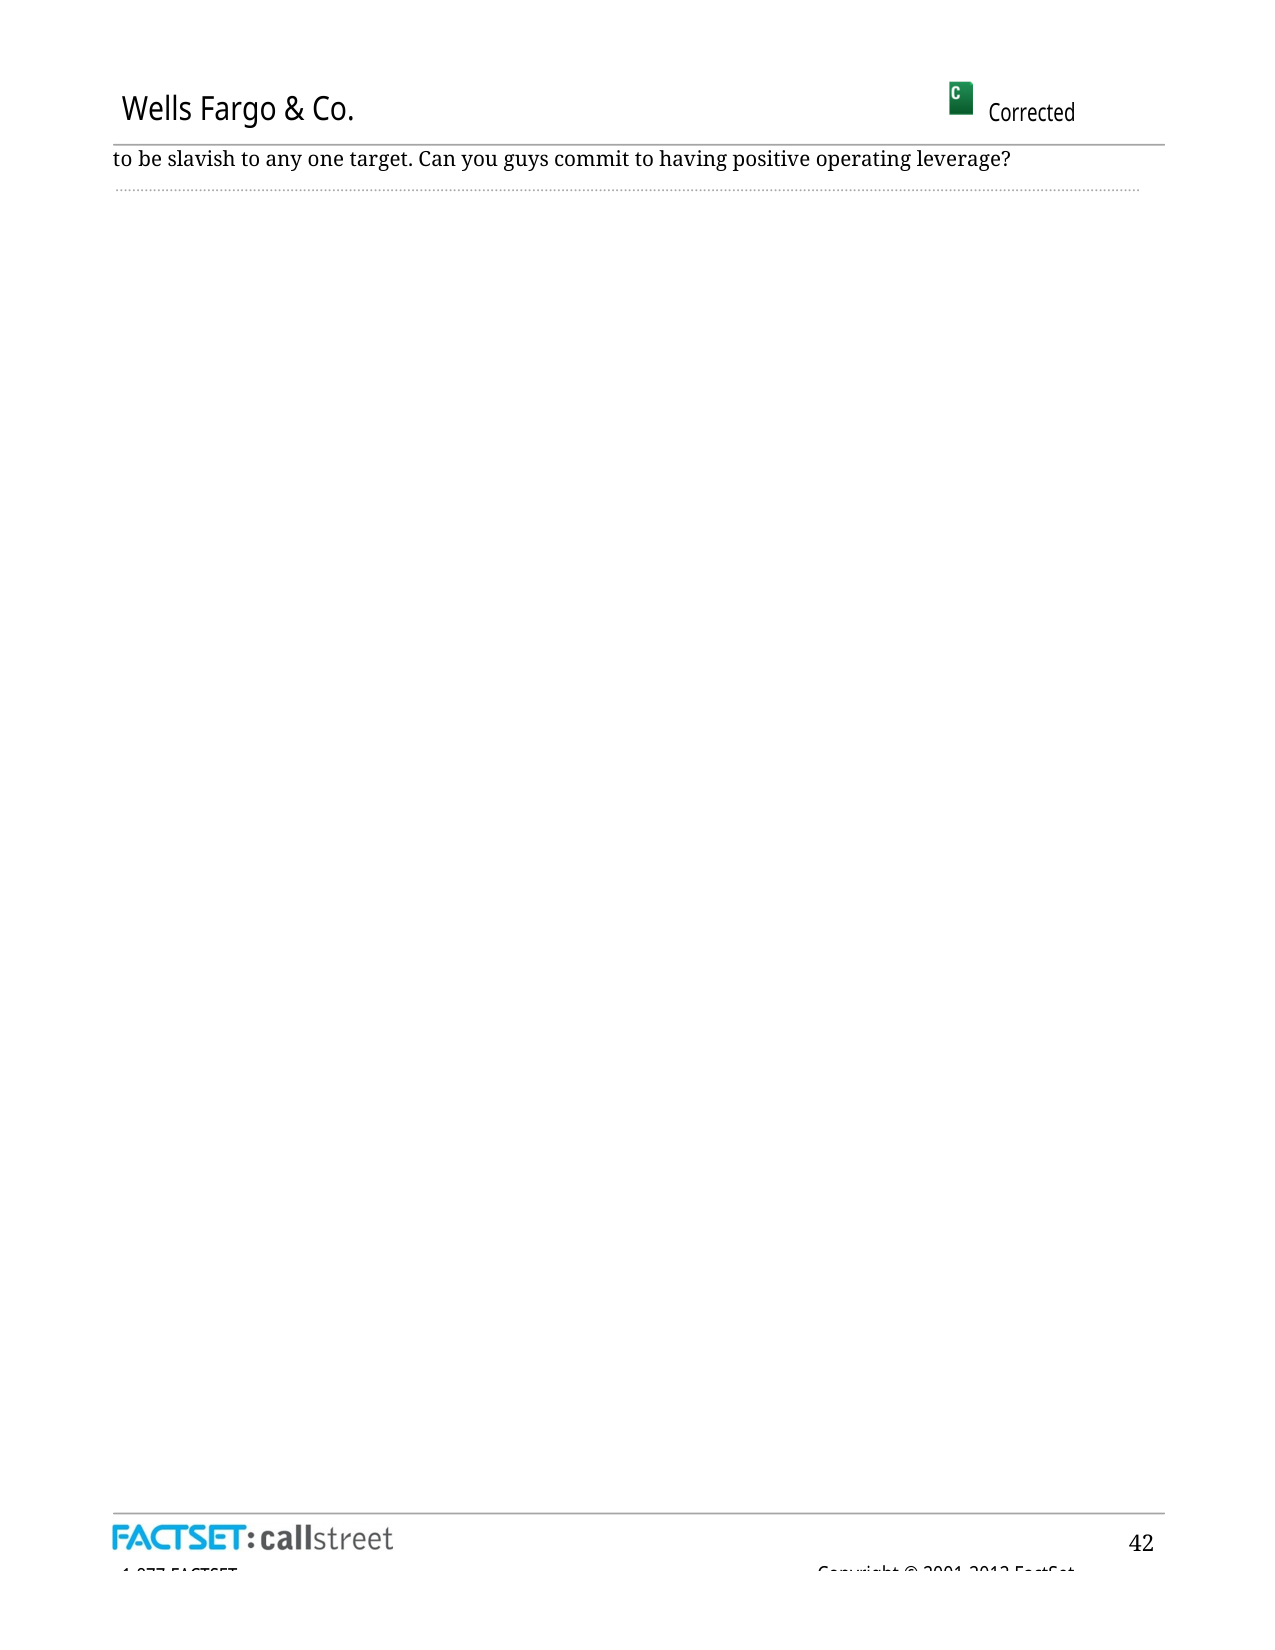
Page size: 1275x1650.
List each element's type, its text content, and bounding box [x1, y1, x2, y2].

picture [949, 81, 973, 115]
picture [112, 1523, 394, 1552]
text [113, 144, 1192, 172]
